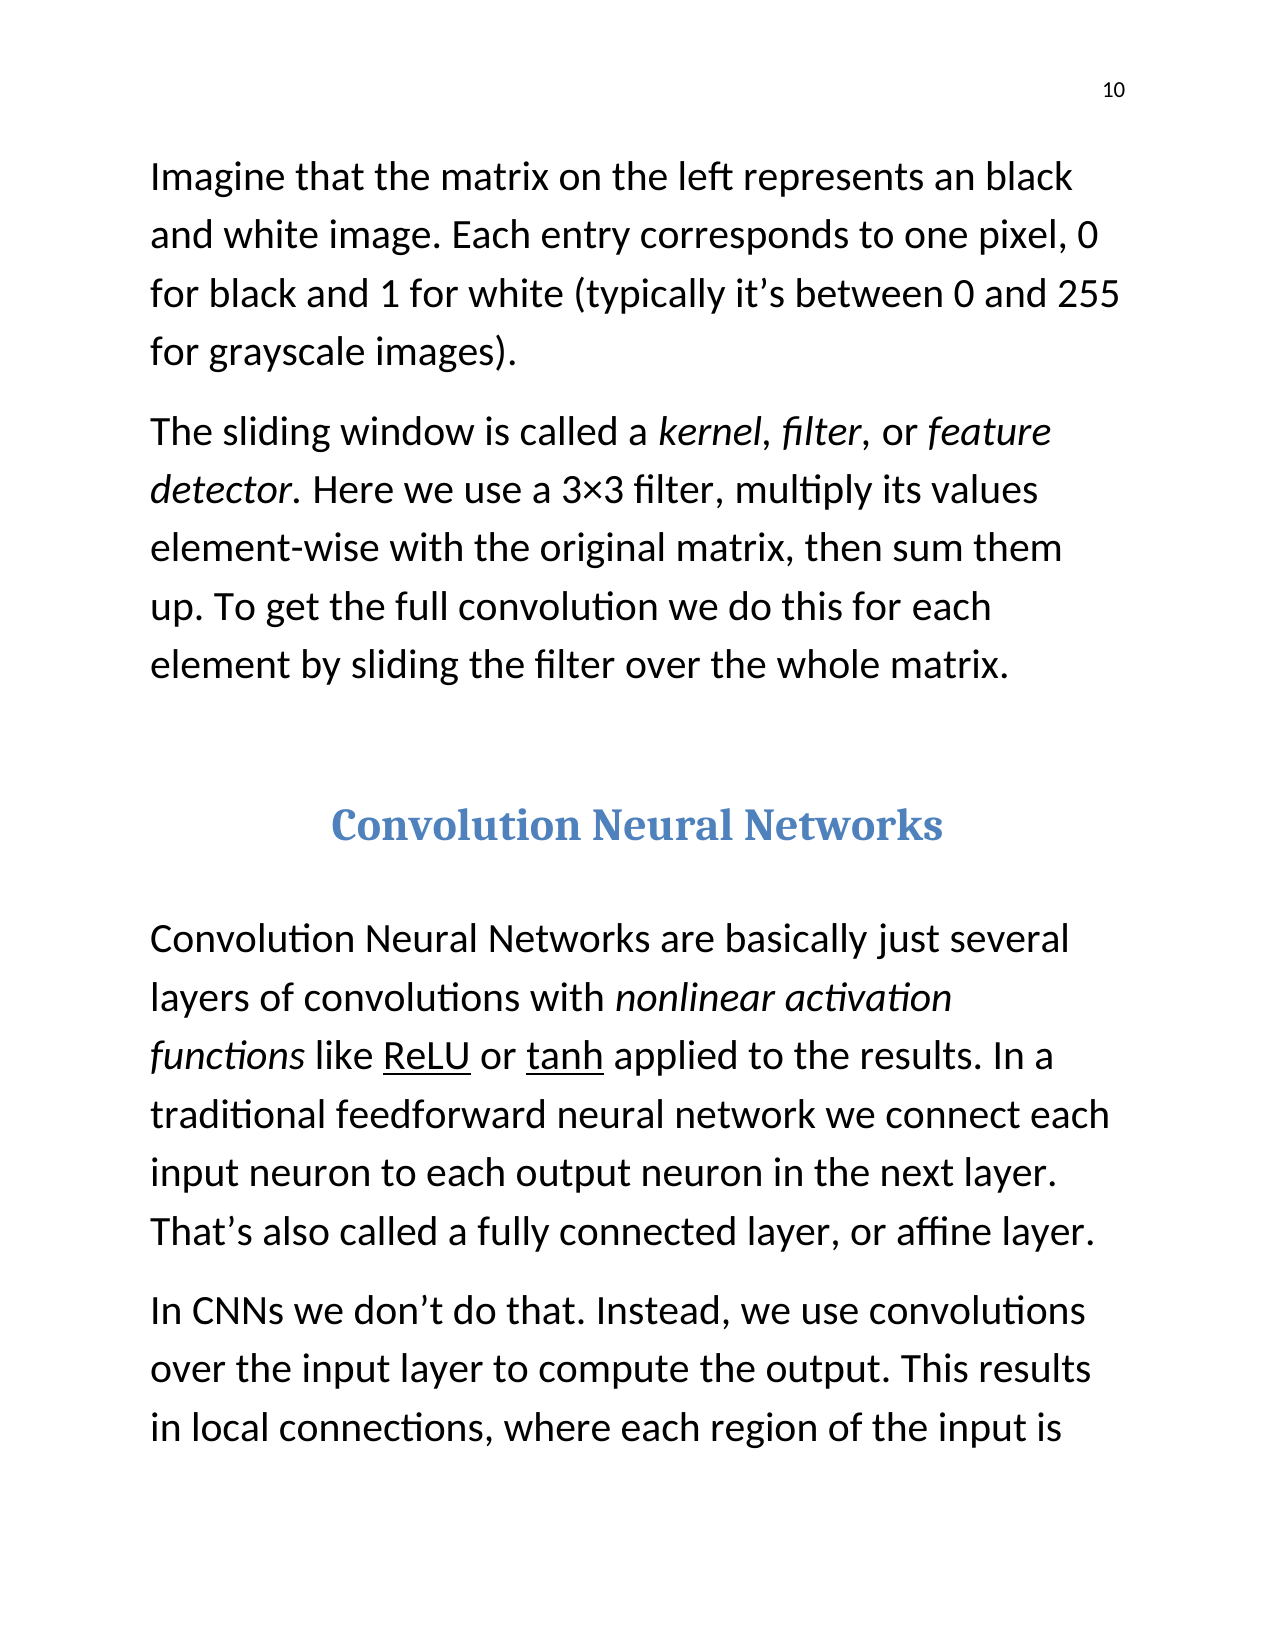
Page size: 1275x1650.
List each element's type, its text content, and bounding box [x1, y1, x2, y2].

text The sliding window is called a kernel, filter, or feature detector. Here we use a 3×3 filter, multiply its values element-wise with the original matrix, then sum them up. To get the full convolution we do this for each element by sliding the filter over the whole matrix. [150, 404, 1125, 689]
text Convolution Neural Networks are basically just several layers of convolutions with nonlinear activation functions like ReLU or tanh applied to the results. In a traditional feedforward neural network we connect each input neuron to each output neuron in the next layer. That’s also called a fully connected layer, or affine layer. [150, 912, 1125, 1256]
text Imagine that the matrix on the left represents an black and white image. Each entry corresponds to one pixel, 0 for black and 1 for white (typically it’s between 0 and 255 for grayscale images). [150, 150, 1125, 376]
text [150, 1284, 1125, 1452]
subtitle Convolution Neural Networks [150, 799, 1125, 852]
